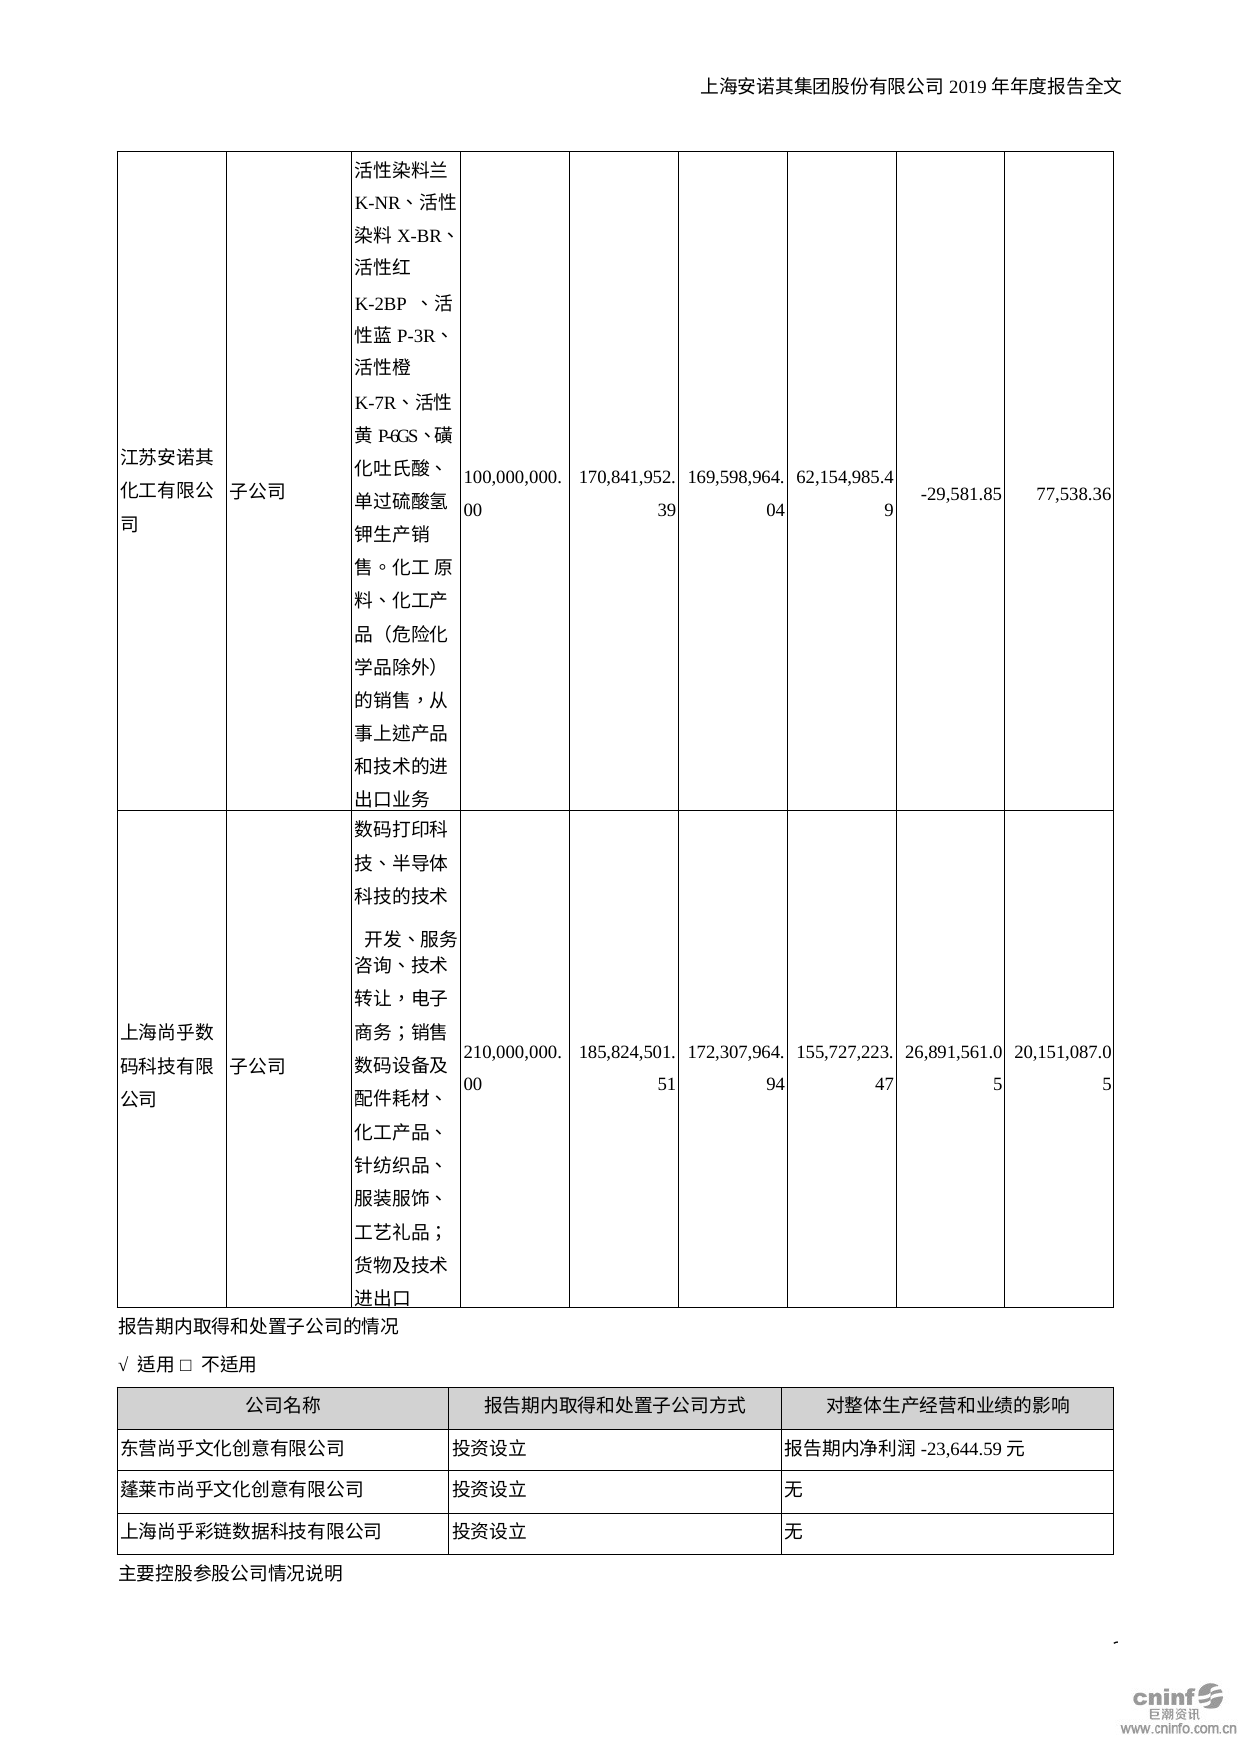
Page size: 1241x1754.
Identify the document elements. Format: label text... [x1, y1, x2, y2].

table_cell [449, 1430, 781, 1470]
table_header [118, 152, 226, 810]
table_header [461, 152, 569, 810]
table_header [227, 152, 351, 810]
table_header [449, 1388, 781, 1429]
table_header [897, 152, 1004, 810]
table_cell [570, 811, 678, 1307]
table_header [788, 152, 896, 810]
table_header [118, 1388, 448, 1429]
text 报告期内取得和处置子公司的情况 [118, 1313, 1122, 1339]
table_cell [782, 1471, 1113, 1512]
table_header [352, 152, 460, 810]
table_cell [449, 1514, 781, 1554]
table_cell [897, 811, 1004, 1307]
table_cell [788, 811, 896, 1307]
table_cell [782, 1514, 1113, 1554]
text √ 适用 □ 不适用 [118, 1351, 1122, 1376]
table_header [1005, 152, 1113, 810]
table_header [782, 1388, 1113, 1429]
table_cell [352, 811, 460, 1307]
text 主要控股参股公司情况说明 [118, 1560, 1122, 1586]
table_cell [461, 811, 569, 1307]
picture [1115, 1680, 1240, 1737]
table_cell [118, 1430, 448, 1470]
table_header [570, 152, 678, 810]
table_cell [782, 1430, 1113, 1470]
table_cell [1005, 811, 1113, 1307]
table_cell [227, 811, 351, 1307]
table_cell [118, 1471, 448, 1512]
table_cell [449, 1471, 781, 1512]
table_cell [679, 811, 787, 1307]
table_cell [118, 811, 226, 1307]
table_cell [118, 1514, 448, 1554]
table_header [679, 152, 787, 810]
